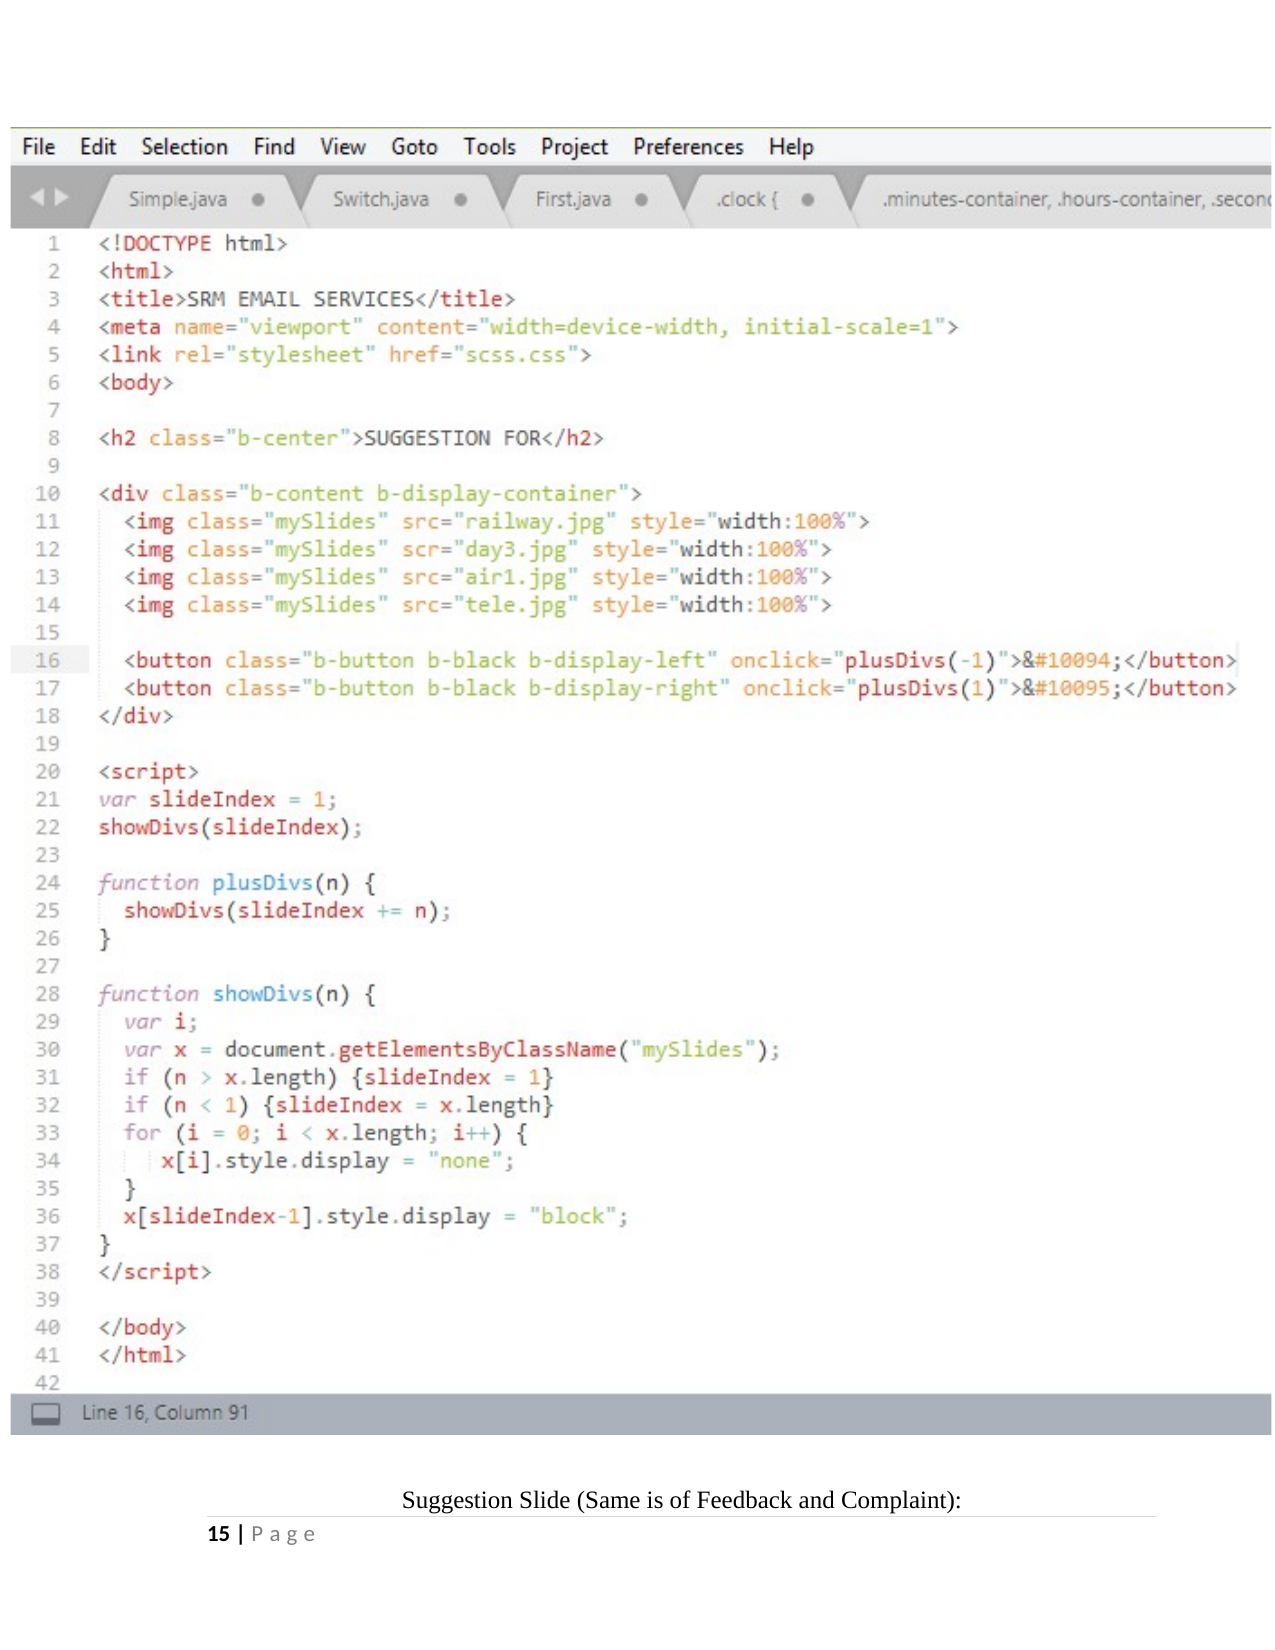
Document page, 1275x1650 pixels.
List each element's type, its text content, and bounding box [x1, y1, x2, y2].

picture [10, 127, 1272, 1435]
text Suggestion Slide (Same is of Feedback and Complaint): [207, 1485, 1157, 1514]
